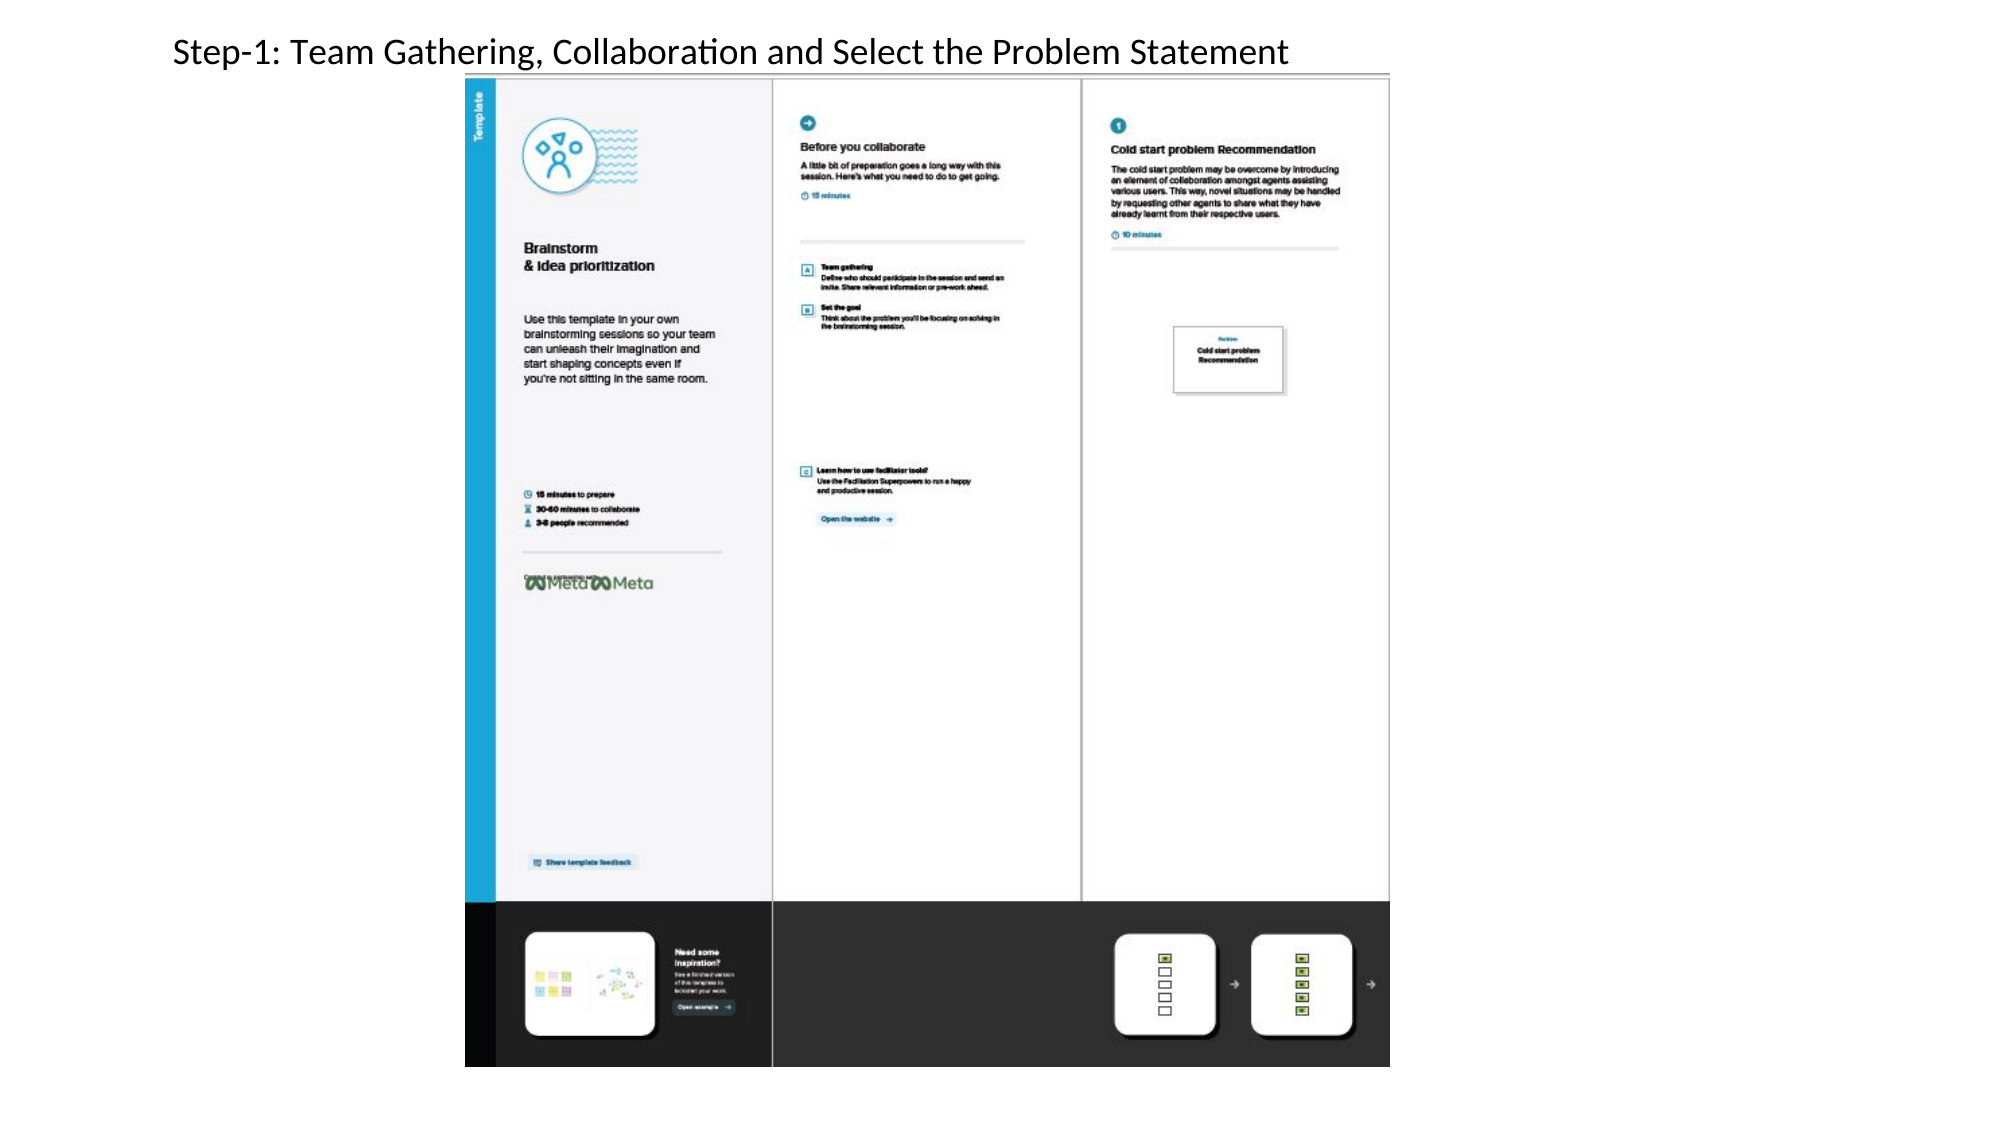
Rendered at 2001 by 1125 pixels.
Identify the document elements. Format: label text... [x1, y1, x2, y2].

text Step-1: Team Gathering, Collaboration and Select the Problem Statement [173, 28, 1779, 74]
picture [465, 73, 1390, 1067]
